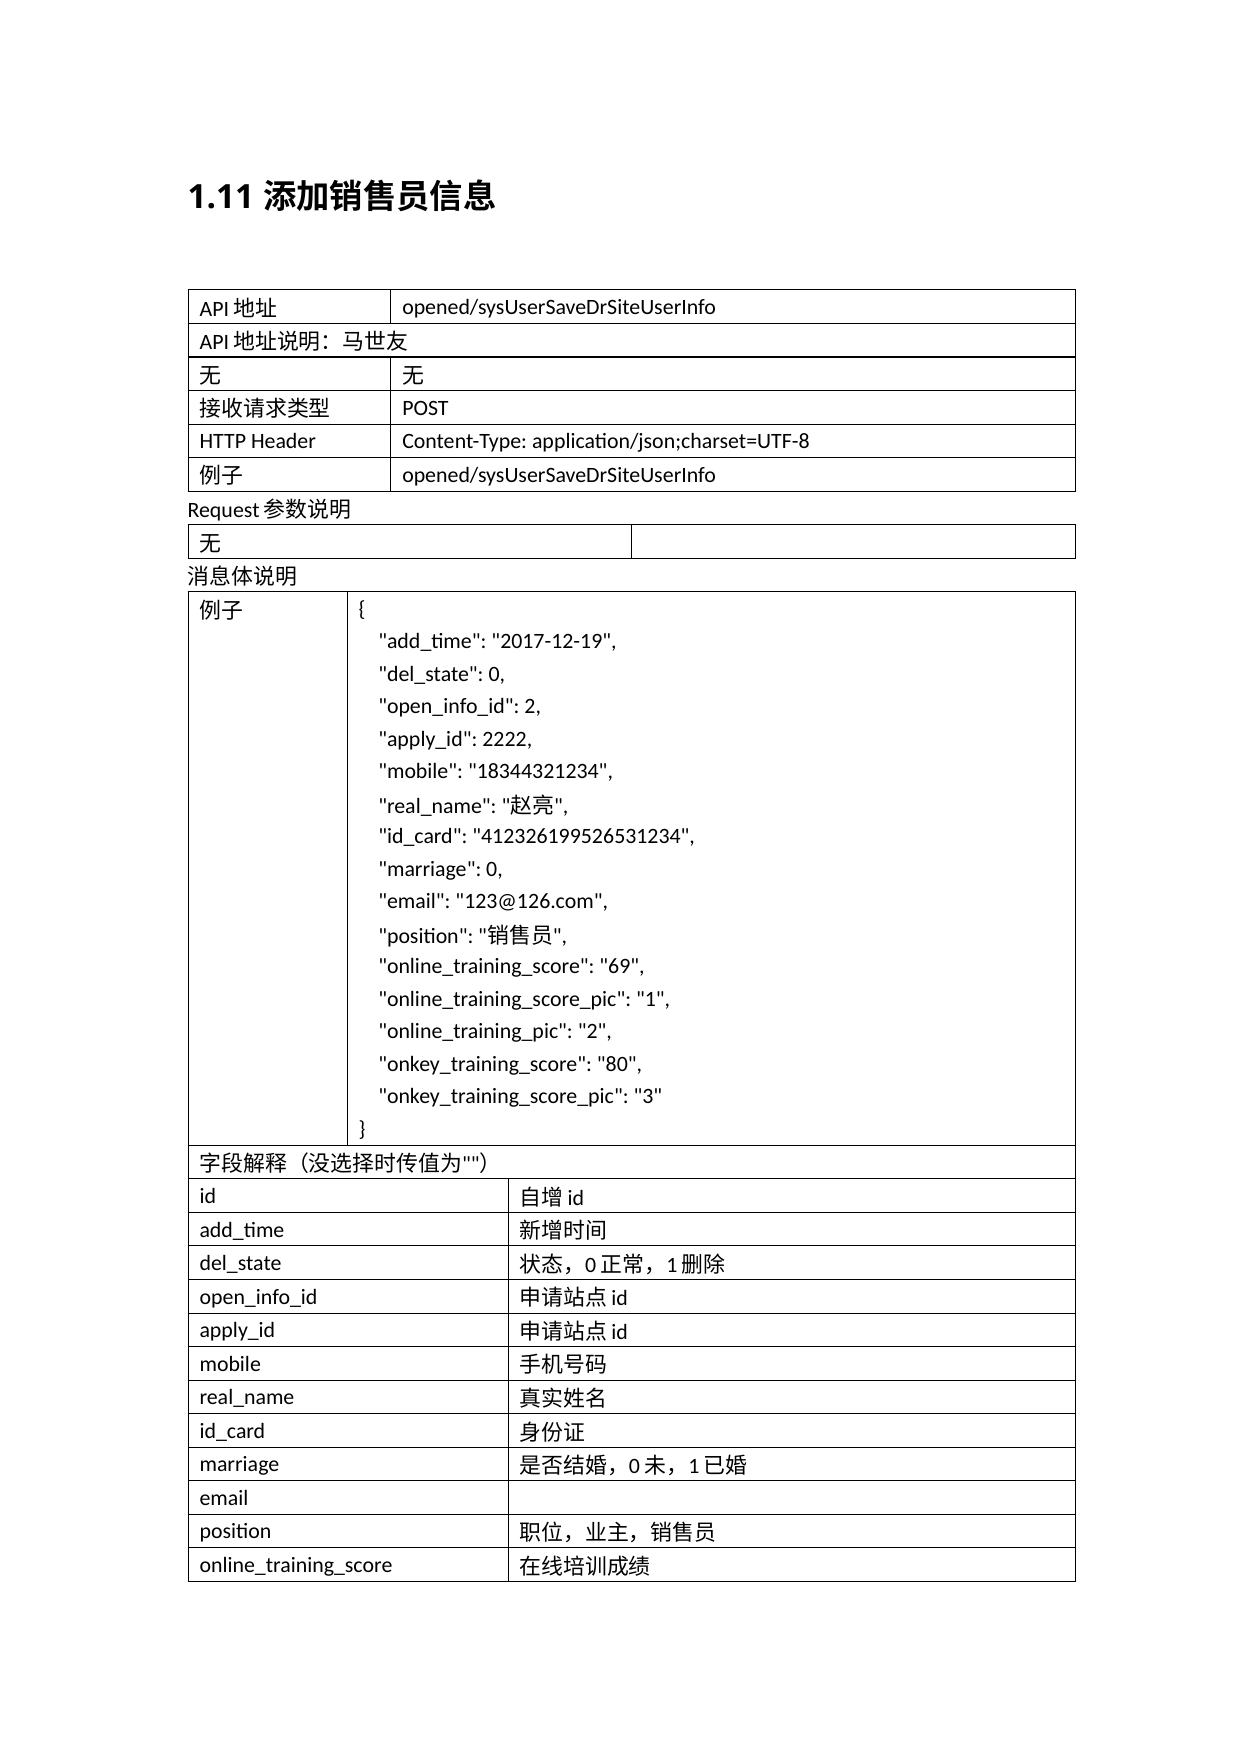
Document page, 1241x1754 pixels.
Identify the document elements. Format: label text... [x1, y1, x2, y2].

table_cell add_time [189, 1213, 508, 1245]
table_cell 字段解释（没选择时传值为""） [189, 1146, 1075, 1178]
table_cell 新增时间 [509, 1213, 1075, 1245]
table_header { "add_time": "2017-12-19", "del_state": 0, "open_info_id": 2, "apply_id": 2222, "mobile": "18344321234", "real_name": "赵亮", "id_card": "412326199526531234", "marriage": 0, "email": "123@126.com", "position": "销售员", "online_training_score": "69", "online_training_score_pic": "1", "online_training_pic": "2", "onkey_training_score": "80", "onkey_training_score_pic": "3" } [348, 592, 1075, 1145]
table_header [632, 525, 1075, 558]
table_cell id [189, 1179, 508, 1212]
text Request参数说明 [187, 492, 1053, 524]
table_cell id_card [189, 1414, 508, 1447]
table_cell 无 [189, 358, 390, 390]
table_cell position [189, 1515, 508, 1547]
table_cell open_info_id [189, 1280, 508, 1312]
table_cell 手机号码 [509, 1347, 1075, 1379]
table_header 无 [189, 525, 631, 558]
table_cell marriage [189, 1448, 508, 1480]
table_cell [509, 1481, 1075, 1514]
table_cell 接收请求类型 [189, 391, 390, 423]
table_cell 无 [391, 358, 1075, 390]
table_cell 申请站点id [509, 1314, 1075, 1346]
table_header 例子 [189, 592, 347, 1145]
table_cell POST [391, 391, 1075, 423]
table_cell opened/sysUserSaveDrSiteUserInfo [391, 458, 1075, 491]
table_cell mobile [189, 1347, 508, 1379]
table_cell 状态，0正常，1删除 [509, 1246, 1075, 1279]
table_header opened/sysUserSaveDrSiteUserInfo [391, 290, 1075, 323]
table_cell online_training_score [189, 1548, 508, 1581]
table_cell 在线培训成绩 [509, 1548, 1075, 1581]
text 消息体说明 [187, 559, 1053, 591]
table_cell HTTP Header [189, 425, 390, 457]
table_cell apply_id [189, 1314, 508, 1346]
table_cell 例子 [189, 458, 390, 491]
table_cell del_state [189, 1246, 508, 1279]
subtitle 1.11 添加销售员信息 [187, 162, 1053, 227]
table_cell 身份证 [509, 1414, 1075, 1447]
table_cell 真实姓名 [509, 1381, 1075, 1413]
table_cell real_name [189, 1381, 508, 1413]
table_cell 职位，业主，销售员 [509, 1515, 1075, 1547]
table_cell Content-Type: application/json;charset=UTF-8 [391, 425, 1075, 457]
table_cell 自增id [509, 1179, 1075, 1212]
table_cell email [189, 1481, 508, 1514]
table_header API地址 [189, 290, 390, 323]
table_cell API地址说明：马世友 [189, 324, 1075, 356]
table_cell 申请站点id [509, 1280, 1075, 1312]
table_cell 是否结婚，0未，1已婚 [509, 1448, 1075, 1480]
